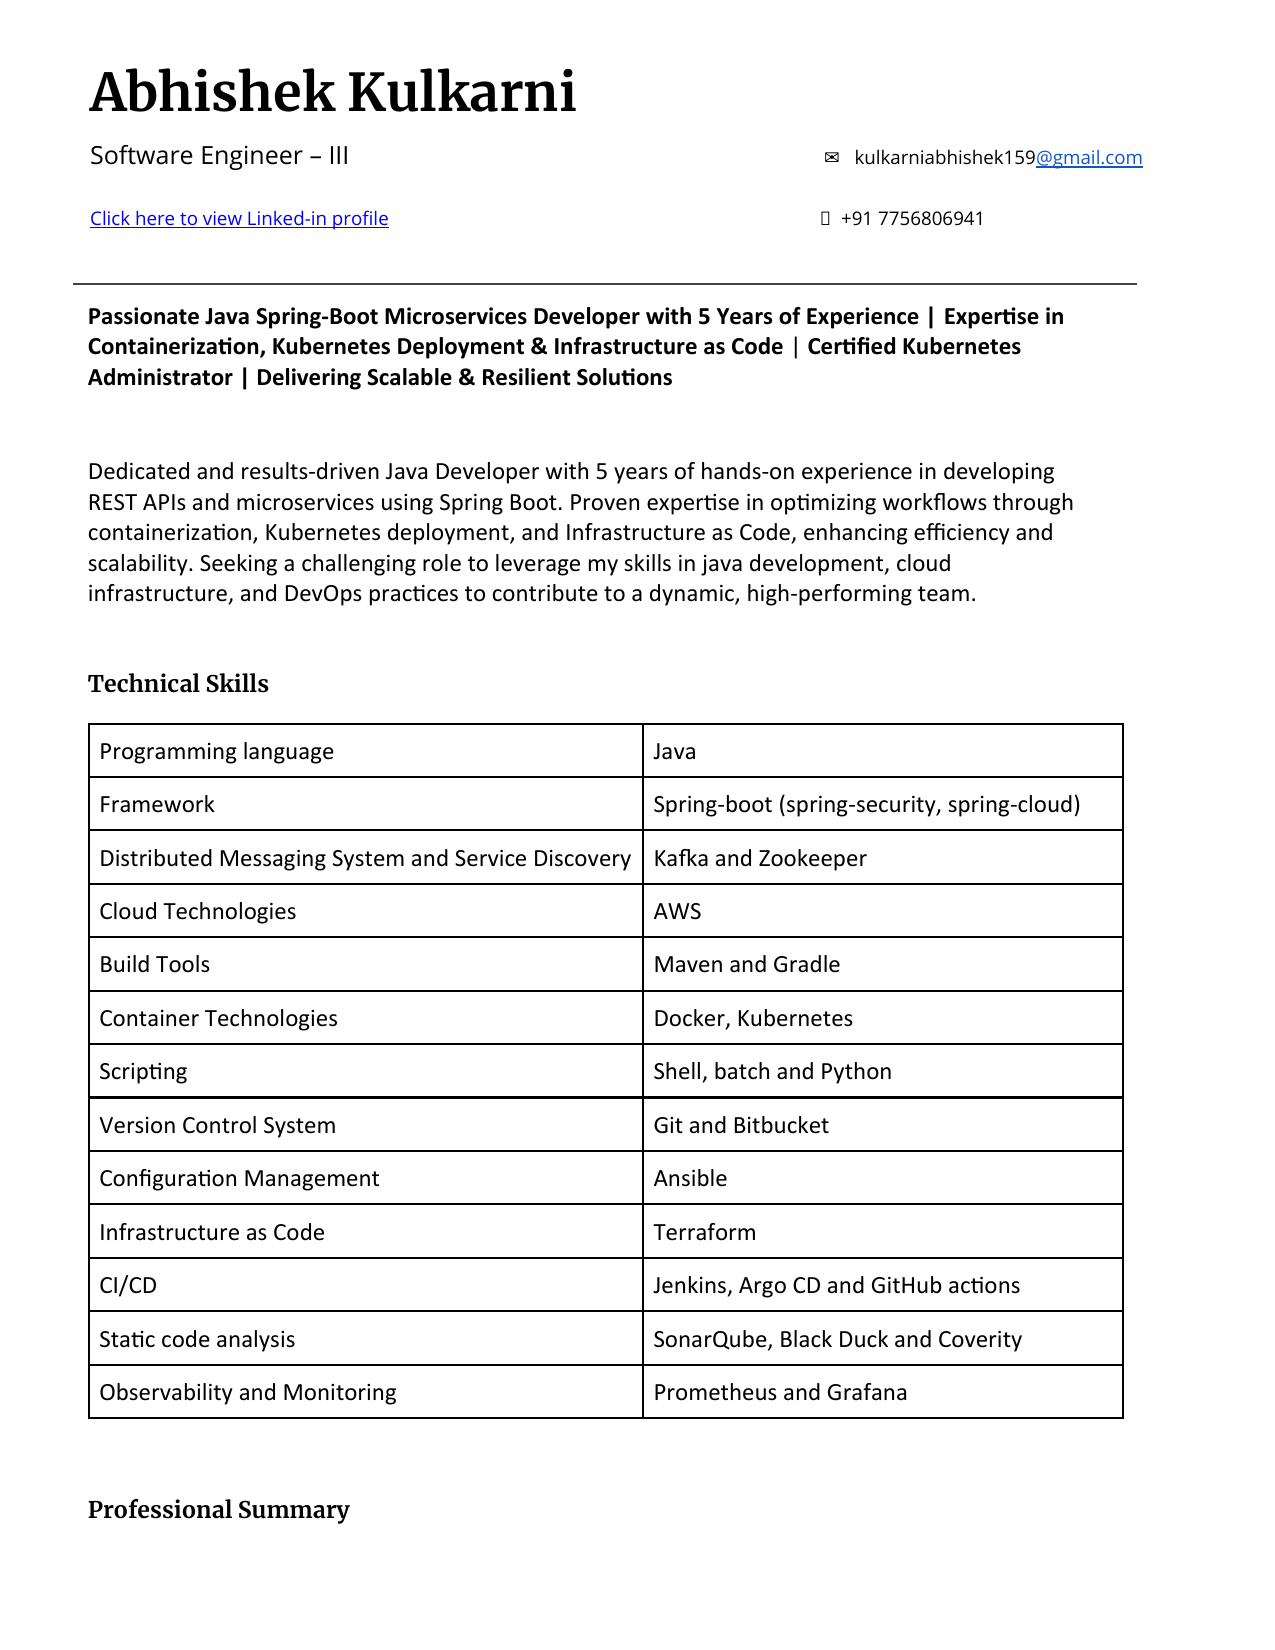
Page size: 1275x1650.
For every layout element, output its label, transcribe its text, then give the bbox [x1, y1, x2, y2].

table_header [73, 285, 1137, 1539]
title Abhishek Kulkarni [90, 60, 1154, 126]
subtitle Software Engineer – III ✉️ kulkarniabhishek159@gmail.com Click here to view Linked-in profile 📱 +91 7756806941 [90, 138, 1154, 231]
